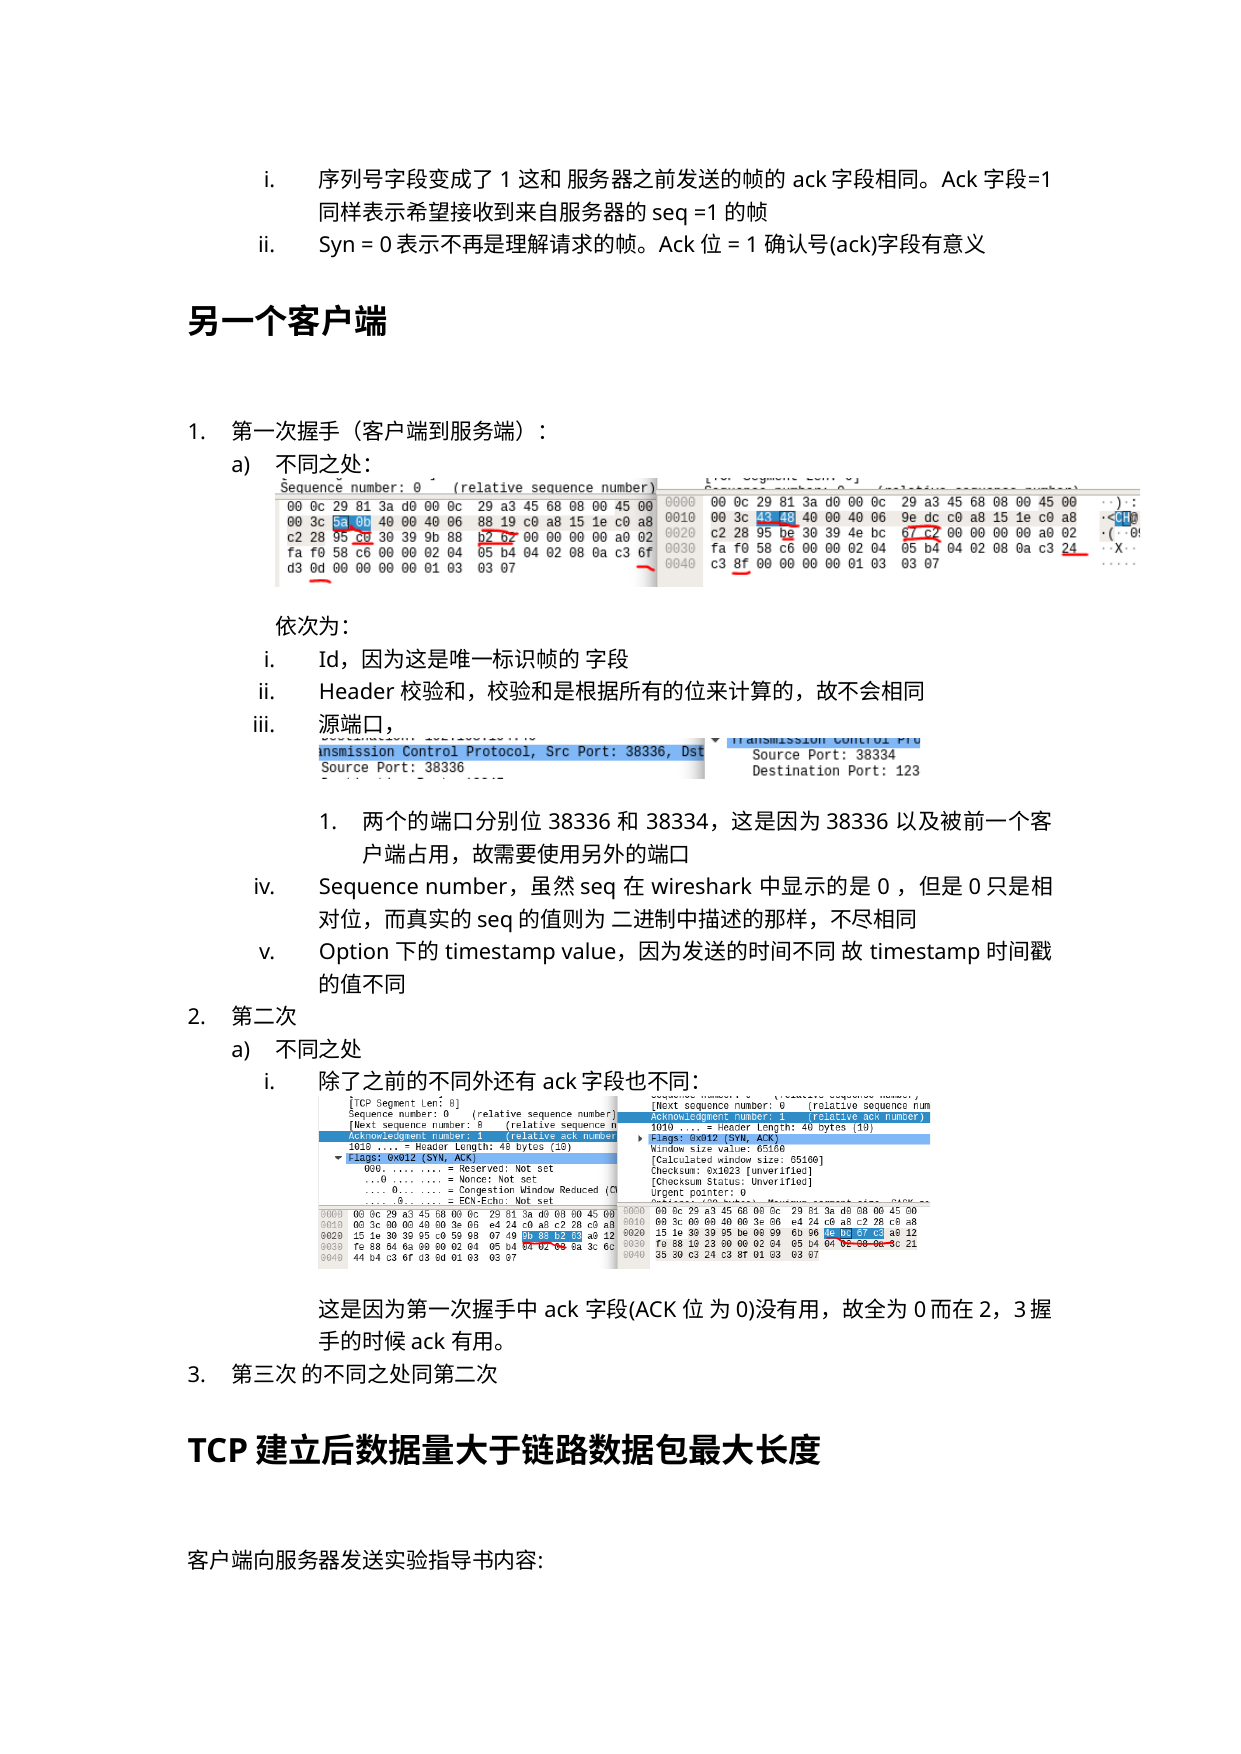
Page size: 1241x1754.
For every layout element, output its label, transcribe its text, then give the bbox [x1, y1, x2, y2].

list Option 下的 timestamp value，因为发送的时间不同 故 timestamp 时间戳的值不同 [275, 934, 1053, 999]
picture [275, 478, 1141, 587]
list Sequence number，虽然seq 在 wireshark 中显示的是 0 ，但是0只是相对位，而真实的 seq 的值则为 二进制中描述的那样，不尽相同 [275, 869, 1053, 934]
list 第三次 的不同之处同第二次 [187, 1356, 1053, 1389]
text 客户端向服务器发送实验指导书内容: [187, 1543, 1053, 1576]
list Syn = 0表示不再是理解请求的帧。Ack 位 = 1 确认号(ack)字段有意义 [275, 227, 1053, 259]
list 第一次握手（客户端到服务端）： [187, 414, 1053, 446]
list Id，因为这是唯一标识帧的 字段 [275, 641, 1053, 674]
picture [318, 738, 921, 779]
list 第二次 [187, 999, 1053, 1031]
list 两个的端口分别位 38336 和 38334，这是因为38336 以及被前一个客户端占用，故需要使用另外的端口 [319, 804, 1053, 869]
picture [318, 1096, 930, 1269]
list 序列号字段变成了1 这和 服务器之前发送的帧的 ack字段相同。Ack 字段=1 同样表示希望接收到来自服务器的 seq =1 的帧 [275, 162, 1053, 227]
list 不同之处 [231, 1031, 1053, 1064]
list Header 校验和，校验和是根据所有的位来计算的，故不会相同 [275, 674, 1053, 706]
subtitle TCP建立后数据量大于链路数据包最大长度 [187, 1416, 1053, 1481]
subtitle 另一个客户端 [187, 287, 1053, 352]
